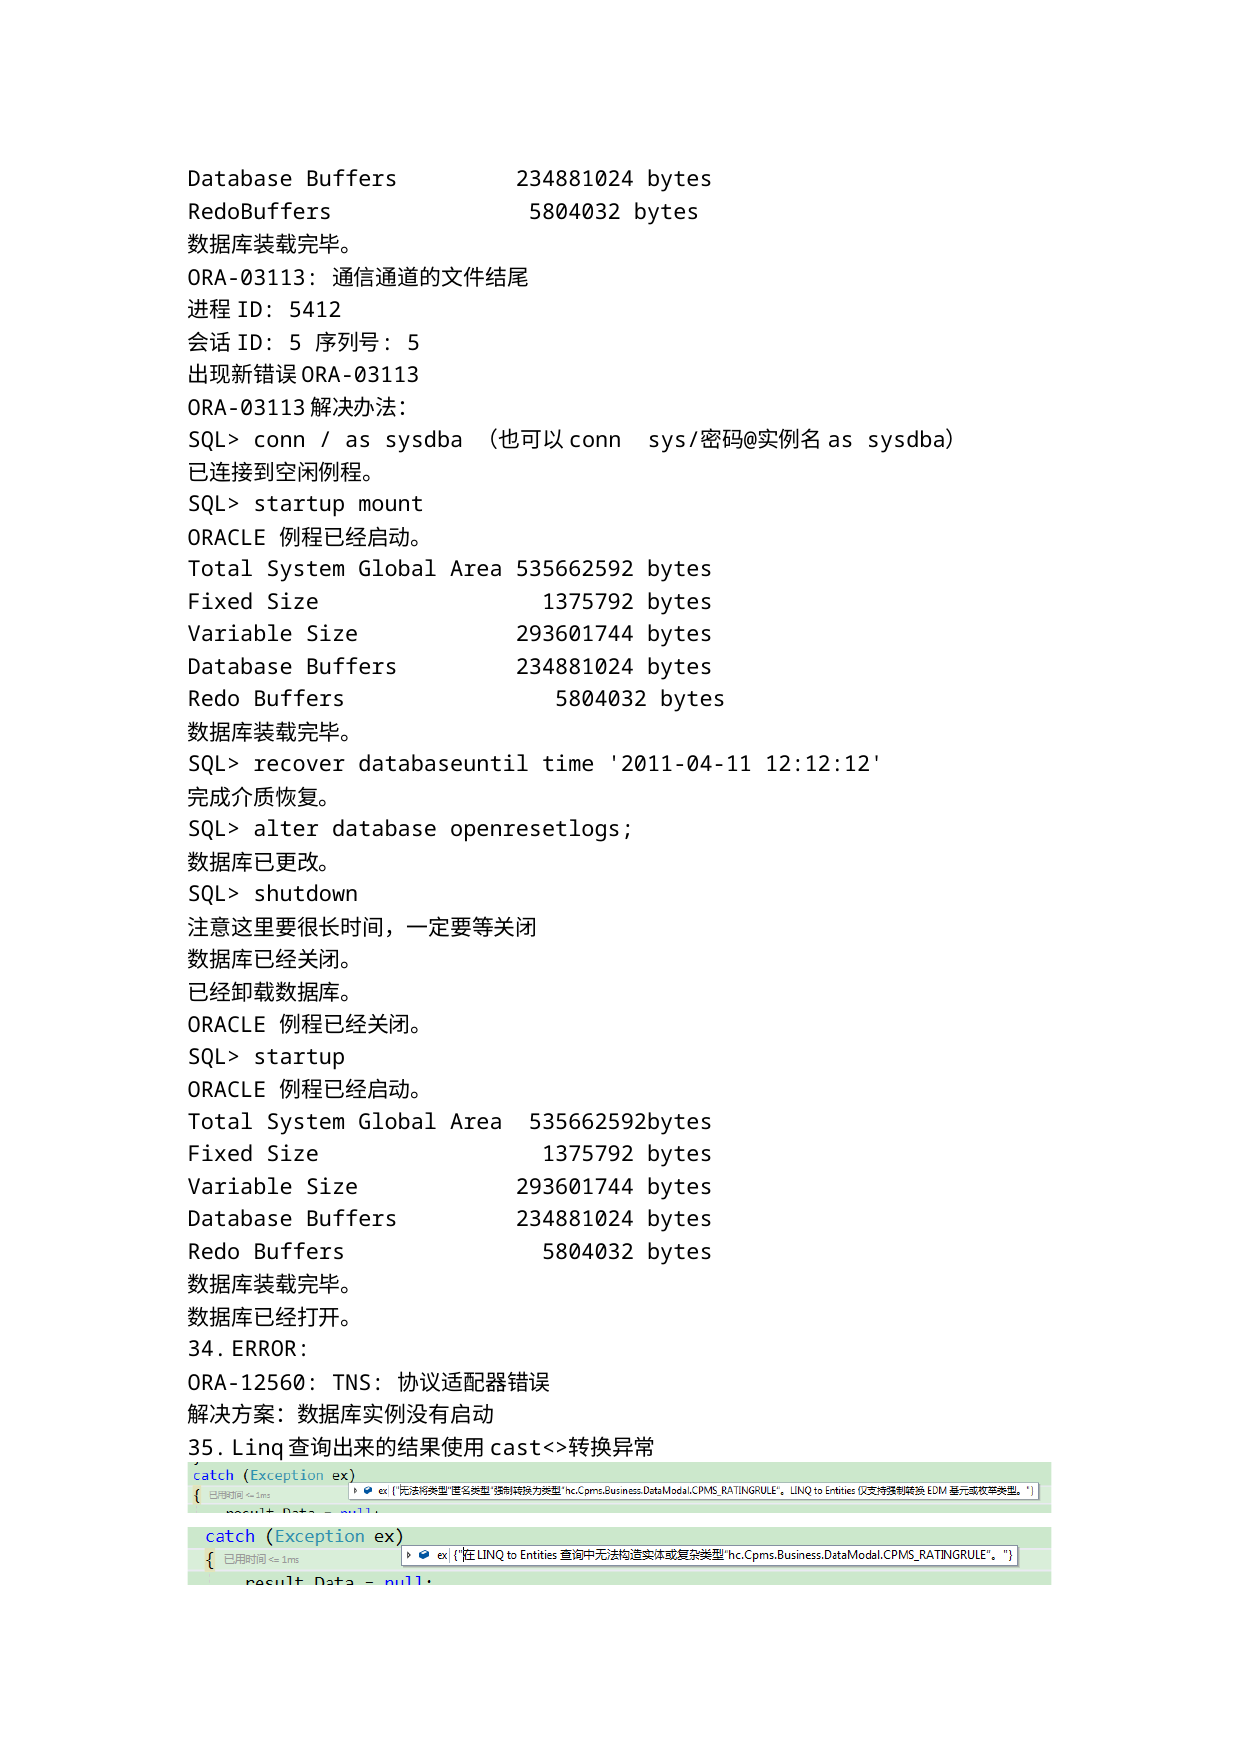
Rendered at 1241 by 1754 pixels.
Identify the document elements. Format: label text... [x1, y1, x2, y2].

text 注意这里要很长时间，一定要等关闭 [187, 909, 1053, 942]
text SQL> shutdown [187, 877, 1053, 909]
text SQL> alter database openresetlogs; [187, 812, 1053, 844]
text Fixed Size 1375792 bytes [187, 584, 1053, 617]
text SQL> startup [187, 1039, 1053, 1072]
text Redo Buffers 5804032 bytes [187, 682, 1053, 714]
text SQL> recover databaseuntil time '2011-04-11 12:12:12' [187, 747, 1053, 779]
text ORA-12560: TNS: 协议适配器错误 [187, 1364, 1053, 1397]
text Total System Global Area 535662592 bytes [187, 552, 1053, 584]
picture [187, 1462, 1052, 1513]
text 解决方案：数据库实例没有启动 [187, 1397, 1053, 1429]
text Redo Buffers 5804032 bytes [187, 1234, 1053, 1267]
text 数据库已更改。 [187, 844, 1053, 877]
text SQL> conn / as sysdba （也可以 conn sys/密码@实例名 as sysdba） [187, 422, 1053, 454]
picture [187, 1527, 1052, 1585]
list ERROR: [187, 1332, 1053, 1364]
list Linq查询出来的结果使用cast<>转换异常 [187, 1429, 1053, 1462]
text Database Buffers 234881024 bytes [187, 1202, 1053, 1234]
text 已连接到空闲例程。 [187, 454, 1053, 487]
text 数据库装载完毕。 [187, 1267, 1053, 1299]
text ORACLE 例程已经启动。 [187, 1072, 1053, 1104]
text 数据库已经关闭。 [187, 942, 1053, 974]
text 会话 ID: 5 序列号: 5 [187, 324, 1053, 357]
text RedoBuffers 5804032 bytes [187, 194, 1053, 227]
text 完成介质恢复。 [187, 779, 1053, 812]
text SQL> startup mount [187, 487, 1053, 519]
text 出现新错误ORA-03113 [187, 357, 1053, 389]
text Variable Size 293601744 bytes [187, 617, 1053, 649]
text Total System Global Area 535662592bytes [187, 1104, 1053, 1137]
text 数据库已经打开。 [187, 1299, 1053, 1332]
text Fixed Size 1375792 bytes [187, 1137, 1053, 1169]
text ORA-03113解决办法： [187, 389, 1053, 422]
text 数据库装载完毕。 [187, 714, 1053, 747]
text 进程 ID: 5412 [187, 292, 1053, 324]
text ORACLE 例程已经启动。 [187, 519, 1053, 552]
text 数据库装载完毕。 [187, 227, 1053, 259]
text ORACLE 例程已经关闭。 [187, 1007, 1053, 1039]
text Database Buffers 234881024 bytes [187, 649, 1053, 682]
text 已经卸载数据库。 [187, 974, 1053, 1007]
text ORA-03113: 通信通道的文件结尾 [187, 259, 1053, 292]
text Variable Size 293601744 bytes [187, 1169, 1053, 1202]
text Database Buffers 234881024 bytes [187, 162, 1053, 194]
